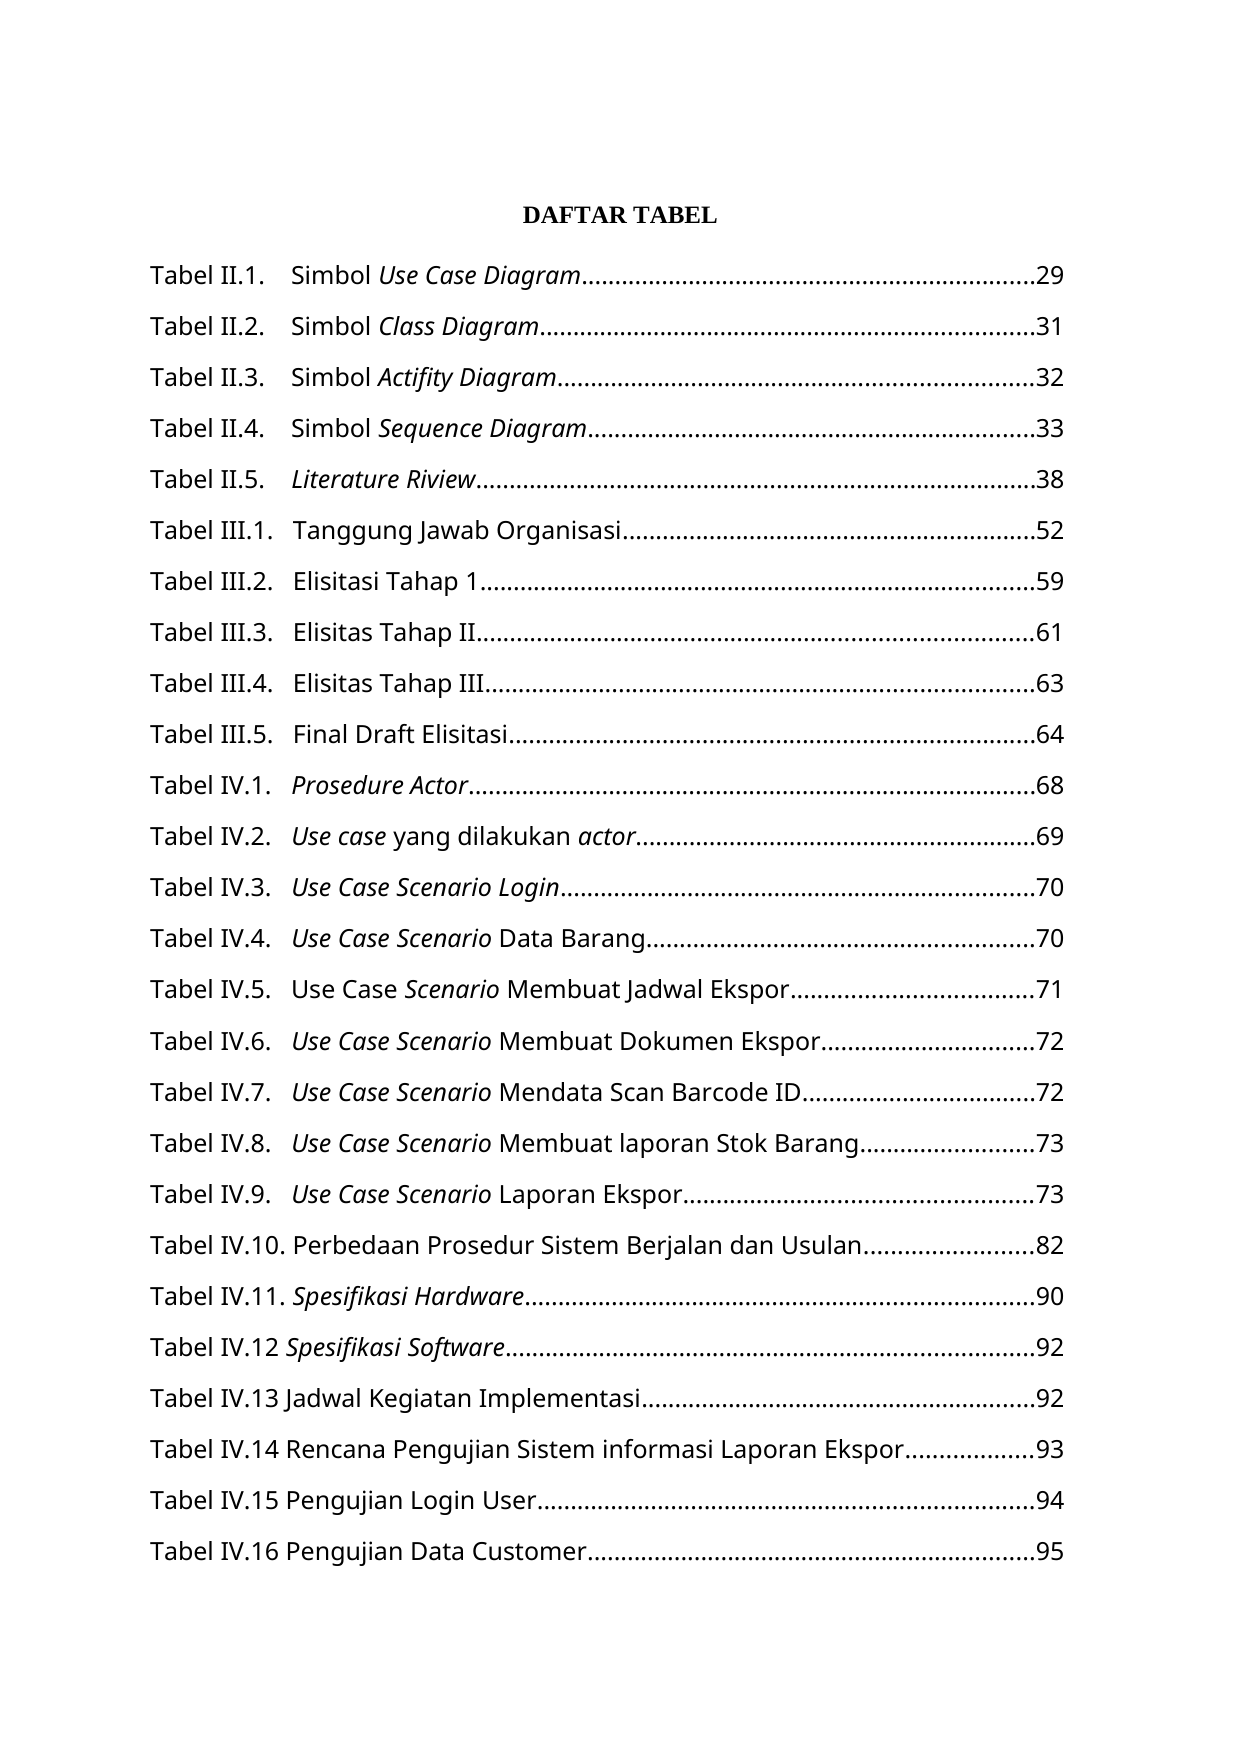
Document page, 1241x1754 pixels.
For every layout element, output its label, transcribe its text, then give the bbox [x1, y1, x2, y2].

text Tabel ‎IV.3. Use Case Scenario Login 70 [150, 870, 1090, 904]
text Tabel ‎IV.2. Use case yang dilakukan actor 69 [150, 819, 1090, 853]
text Tabel ‎III.4. Elisitas Tahap III 63 [150, 666, 1090, 700]
text Tabel ‎IV.1. Prosedure Actor 68 [150, 768, 1090, 802]
text Tabel ‎II.5. Literature Riview 38 [150, 462, 1090, 496]
text Tabel ‎IV.7. Use Case Scenario Mendata Scan Barcode ID 72 [150, 1074, 1090, 1108]
text Tabel ‎III.1. Tanggung Jawab Organisasi 52 [150, 513, 1090, 547]
text Tabel ‎IV.15 Pengujian Login User 94 [150, 1482, 1090, 1517]
text Tabel ‎IV.4. Use Case Scenario Data Barang 70 [150, 921, 1090, 955]
text Tabel ‎IV.5. Use Case Scenario Membuat Jadwal Ekspor 71 [150, 972, 1090, 1006]
text Tabel ‎IV.16 Pengujian Data Customer 95 [150, 1533, 1090, 1568]
text Tabel ‎IV.11. Spesifikasi Hardware 90 [150, 1278, 1090, 1312]
text Tabel ‎IV.9. Use Case Scenario Laporan Ekspor 73 [150, 1176, 1090, 1210]
text Tabel ‎IV.14 Rencana Pengujian Sistem informasi Laporan Ekspor 93 [150, 1431, 1090, 1466]
text Tabel ‎IV.8. Use Case Scenario Membuat laporan Stok Barang 73 [150, 1125, 1090, 1159]
text Tabel ‎IV.10. Perbedaan Prosedur Sistem Berjalan dan Usulan 82 [150, 1227, 1090, 1261]
text Tabel ‎II.2. Simbol Class Diagram 31 [150, 308, 1090, 343]
text Tabel ‎III.3. Elisitas Tahap II 61 [150, 615, 1090, 649]
text Tabel ‎III.2. Elisitasi Tahap 1 59 [150, 564, 1090, 598]
subtitle DAFTAR TABEL [150, 200, 1090, 229]
text Tabel ‎II.4. Simbol Sequence Diagram 33 [150, 411, 1090, 445]
text Tabel ‎IV.12 Spesifikasi Software 92 [150, 1329, 1090, 1363]
text Tabel ‎IV.6. Use Case Scenario Membuat Dokumen Ekspor 72 [150, 1023, 1090, 1057]
text Tabel ‎IV.13 Jadwal Kegiatan Implementasi 92 [150, 1380, 1090, 1414]
text Tabel ‎III.5. Final Draft Elisitasi 64 [150, 717, 1090, 751]
text Tabel ‎II.1. Simbol Use Case Diagram 29 [150, 257, 1090, 292]
text Tabel ‎II.3. Simbol Actifity Diagram 32 [150, 359, 1090, 394]
